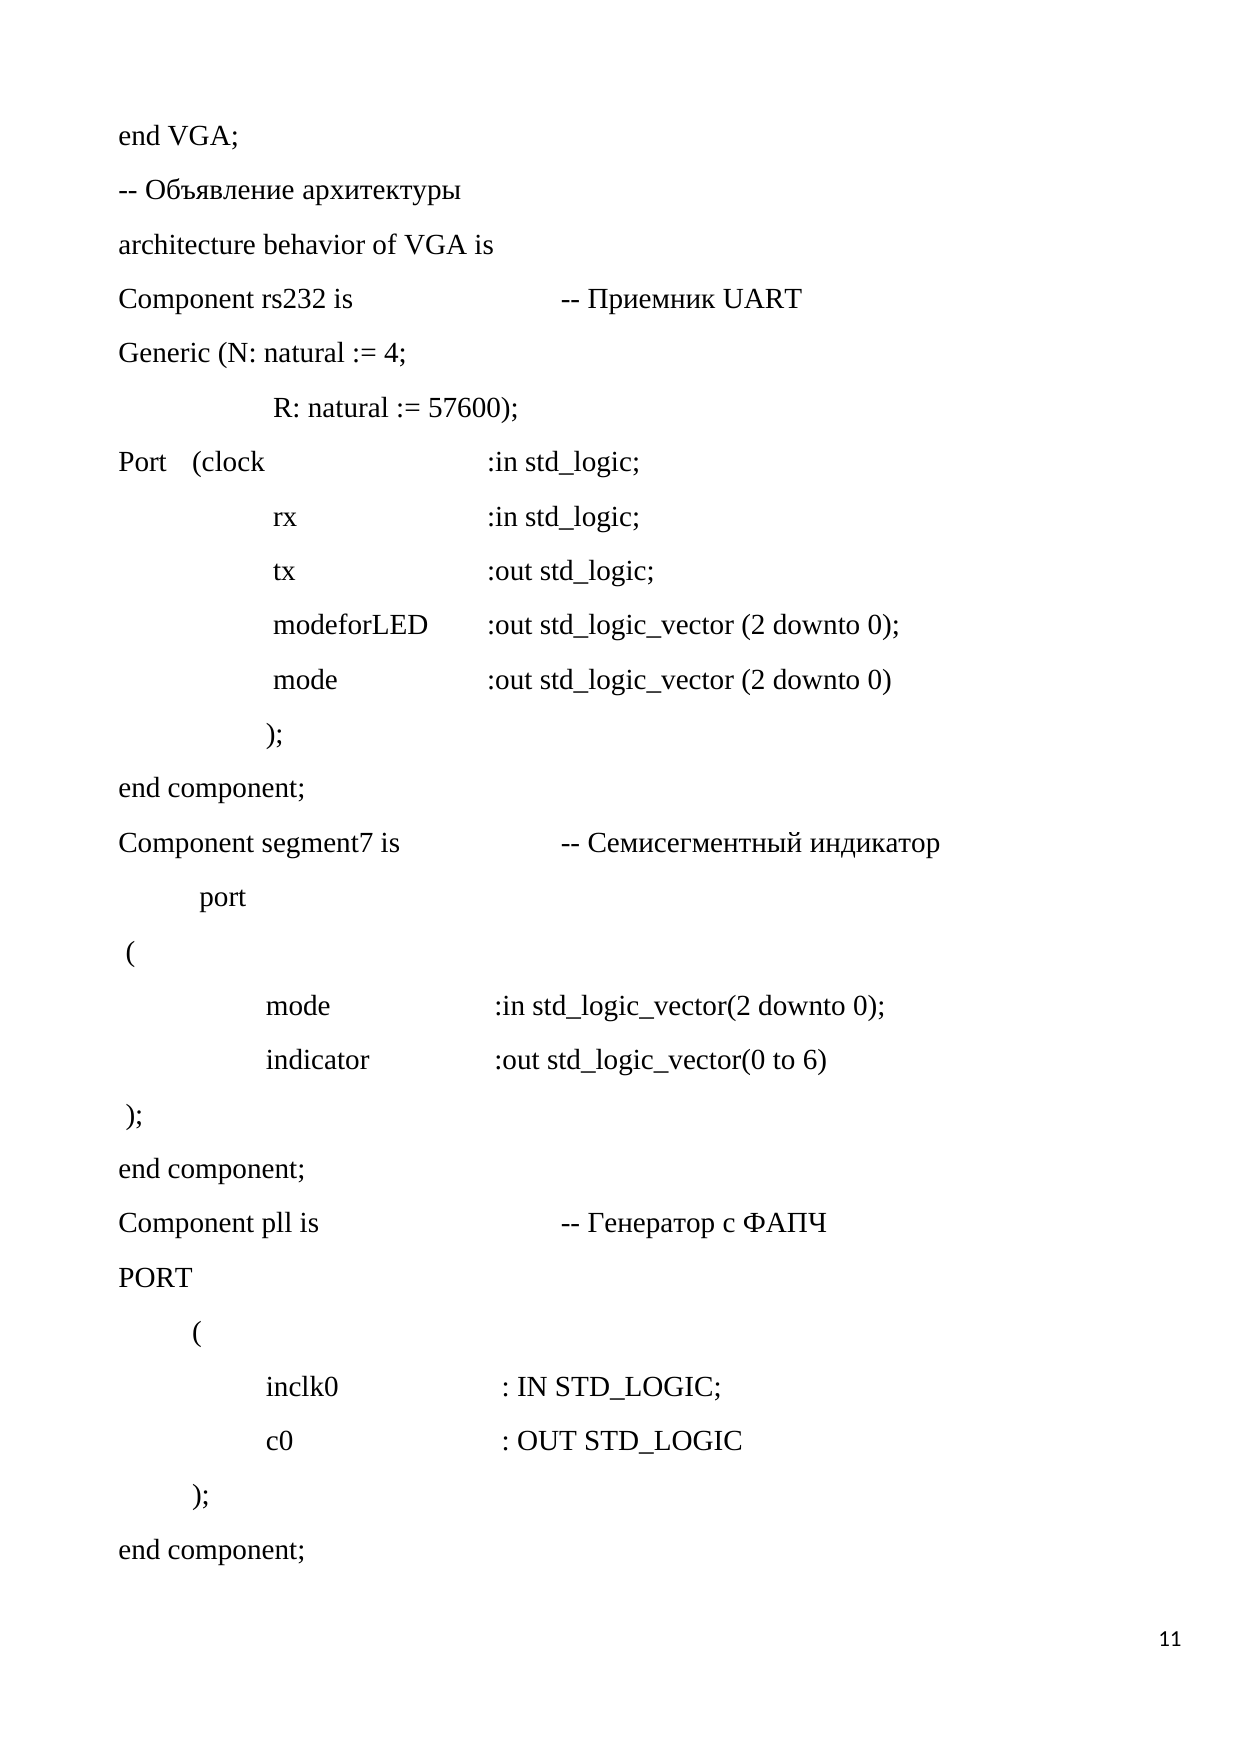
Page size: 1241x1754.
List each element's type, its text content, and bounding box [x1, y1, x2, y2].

text rx :in std_logic; [118, 499, 1181, 532]
text tx :out std_logic; [118, 553, 1181, 587]
text Component pll is -- Генератор с ФАПЧ [118, 1206, 1181, 1239]
text mode :in std_logic_vector(2 downto 0); [118, 988, 1181, 1022]
text ( [118, 934, 1181, 967]
text architecture behavior of VGA is [118, 227, 1181, 260]
text end component; [118, 1532, 1181, 1565]
text ( [118, 1314, 1181, 1348]
text Generic (N: natural := 4; [118, 336, 1181, 369]
text -- Объявление архитектуры [118, 172, 1181, 206]
text ); [118, 716, 1181, 750]
text ); [118, 1097, 1181, 1130]
text end component; [118, 771, 1181, 804]
text end component; [118, 1151, 1181, 1185]
text end VGA; [118, 118, 1181, 152]
text modeforLED :out std_logic_vector (2 downto 0); [118, 607, 1181, 641]
text Port (clock :in std_logic; [118, 444, 1181, 478]
text mode :out std_logic_vector (2 downto 0) [118, 662, 1181, 695]
text indicator :out std_logic_vector(0 to 6) [118, 1042, 1181, 1076]
text PORT [118, 1260, 1181, 1293]
text Component segment7 is -- Семисегментный индикатор [118, 825, 1181, 858]
text c0 : OUT STD_LOGIC [118, 1423, 1181, 1457]
text port [118, 879, 1181, 913]
text inclk0 : IN STD_LOGIC; [118, 1369, 1181, 1402]
text R: natural := 57600); [118, 390, 1181, 423]
text Component rs232 is -- Приемник UART [118, 281, 1181, 315]
text ); [118, 1477, 1181, 1511]
